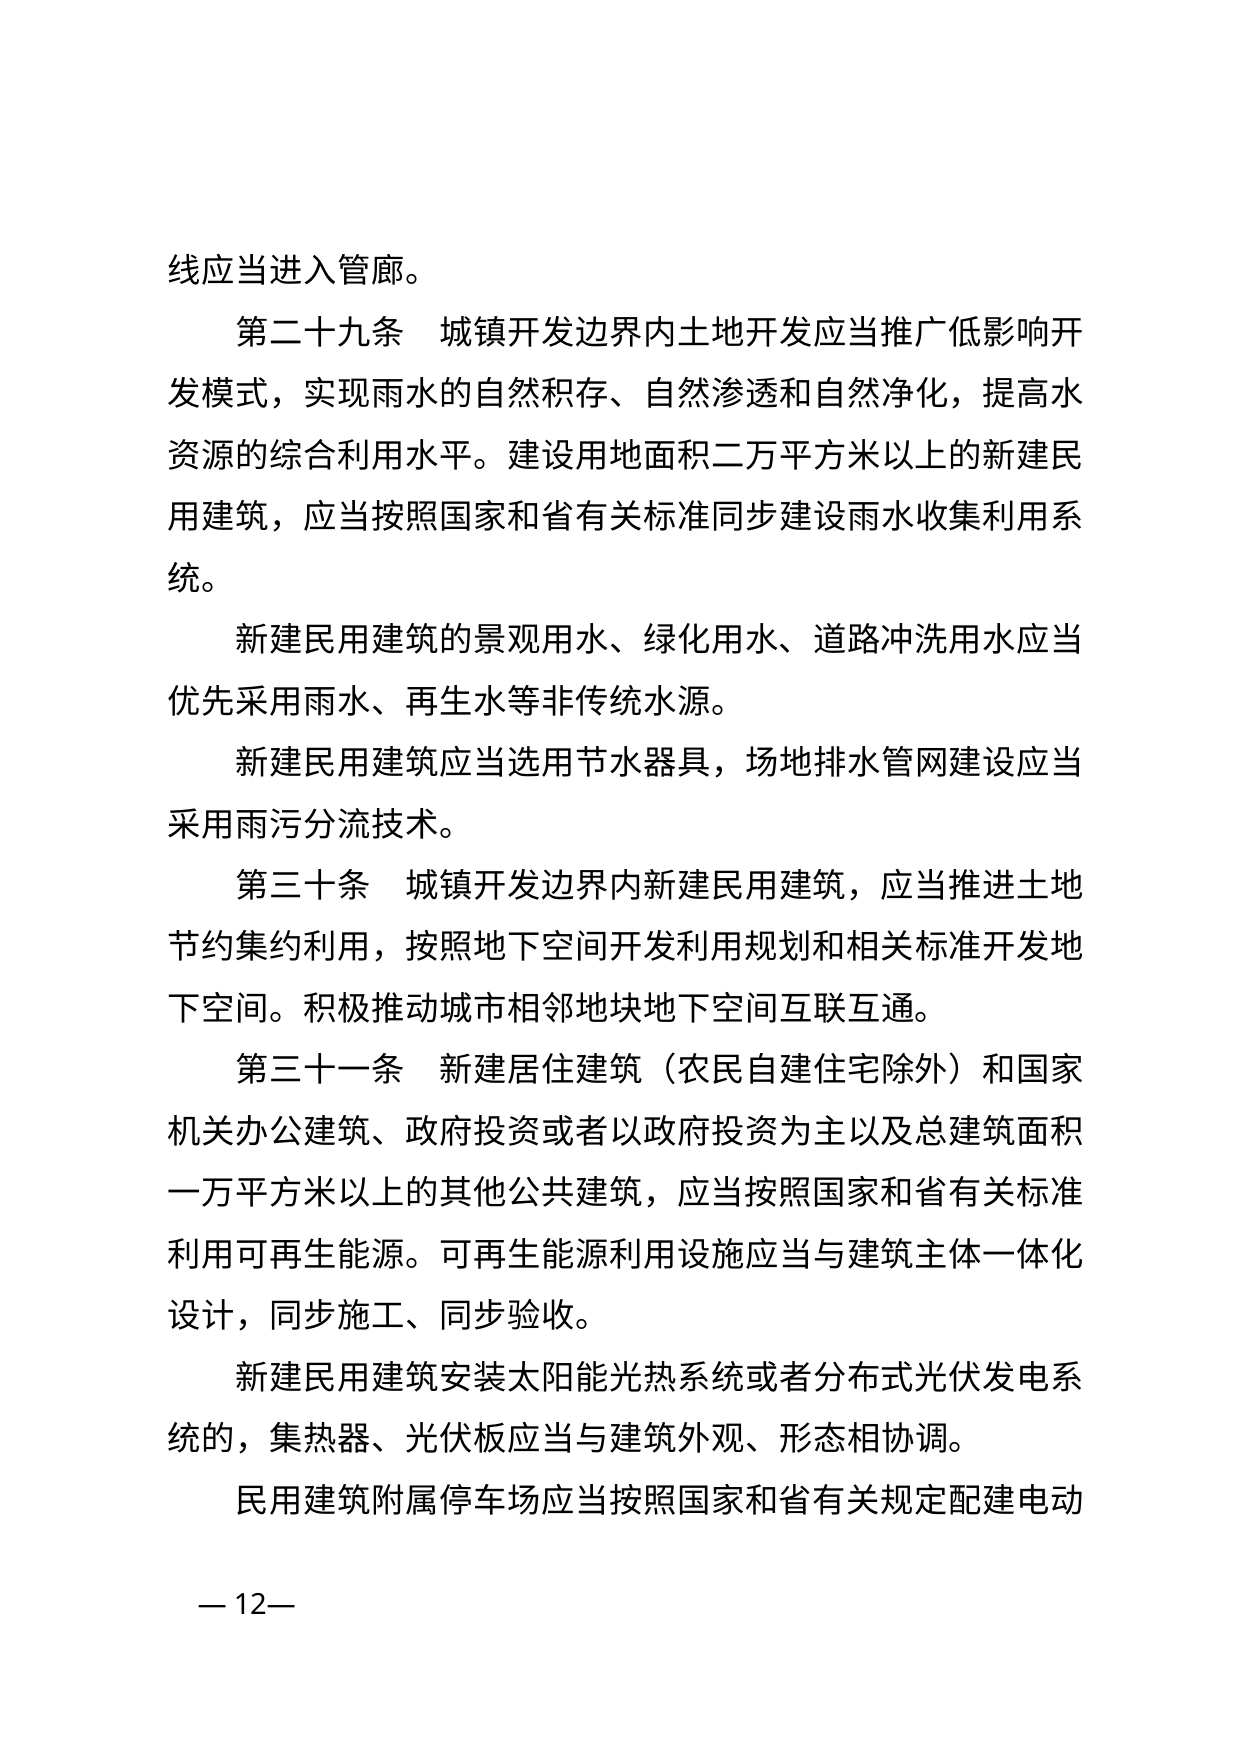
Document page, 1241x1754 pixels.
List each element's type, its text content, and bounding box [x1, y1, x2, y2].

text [168, 1467, 1084, 1528]
text 第三十一条 新建居住建筑（农民自建住宅除外）和国家机关办公建筑、政府投资或者以政府投资为主以及总建筑面积一万平方米以上的其他公共建筑，应当按照国家和省有关标准利用可再生能源。可再生能源利用设施应当与建筑主体一体化设计，同步施工、同步验收。 [168, 1037, 1084, 1344]
text 新建民用建筑应当选用节水器具，场地排水管网建设应当采用雨污分流技术。 [168, 729, 1084, 852]
text 第二十九条 城镇开发边界内土地开发应当推广低影响开发模式，实现雨水的自然积存、自然渗透和自然净化，提高水资源的综合利用水平。建设用地面积二万平方米以上的新建民用建筑，应当按照国家和省有关标准同步建设雨水收集利用系统。 [168, 299, 1084, 606]
text 新建民用建筑的景观用水、绿化用水、道路冲洗用水应当优先采用雨水、再生水等非传统水源。 [168, 606, 1084, 729]
text 第三十条 城镇开发边界内新建民用建筑，应当推进土地节约集约利用，按照地下空间开发利用规划和相关标准开发地下空间。积极推动城市相邻地块地下空间互联互通。 [168, 852, 1084, 1037]
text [168, 238, 1084, 299]
text 新建民用建筑安装太阳能光热系统或者分布式光伏发电系统的，集热器、光伏板应当与建筑外观、形态相协调。 [168, 1344, 1084, 1467]
